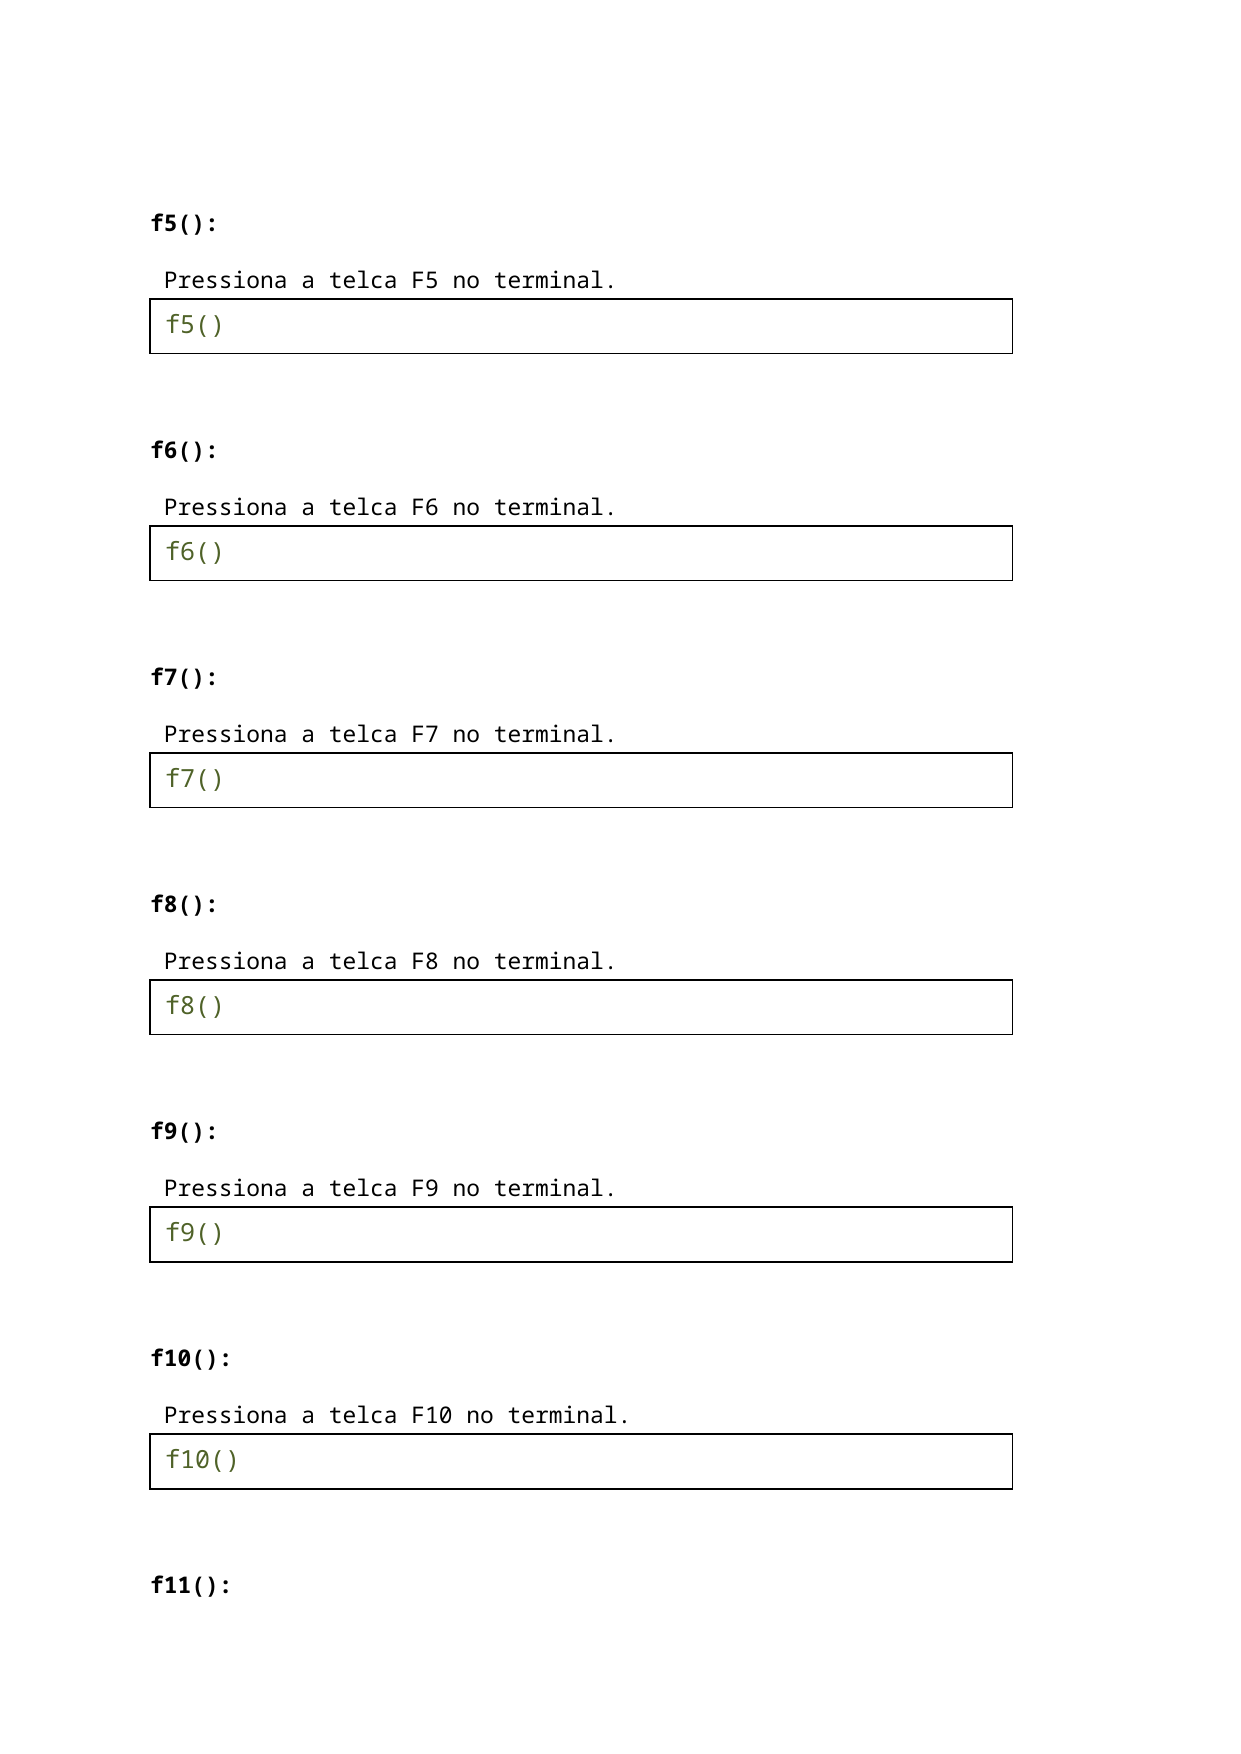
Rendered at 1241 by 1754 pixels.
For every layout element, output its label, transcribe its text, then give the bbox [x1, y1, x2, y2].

text Pressiona a telca F10 no terminal. [150, 1399, 1090, 1430]
text Pressiona a telca F6 no terminal. [150, 491, 1090, 522]
text f6(): [150, 434, 1090, 465]
text f7(): [150, 661, 1090, 692]
text f10(): [150, 1342, 1090, 1373]
text Pressiona a telca F9 no terminal. [150, 1172, 1090, 1203]
text Pressiona a telca F8 no terminal. [150, 945, 1090, 976]
text f8(): [150, 888, 1090, 919]
text f5(): [150, 207, 1090, 238]
text f11(): [150, 1569, 1090, 1601]
text Pressiona a telca F5 no terminal. [150, 263, 1090, 295]
text f9(): [150, 1115, 1090, 1146]
text Pressiona a telca F7 no terminal. [150, 718, 1090, 749]
